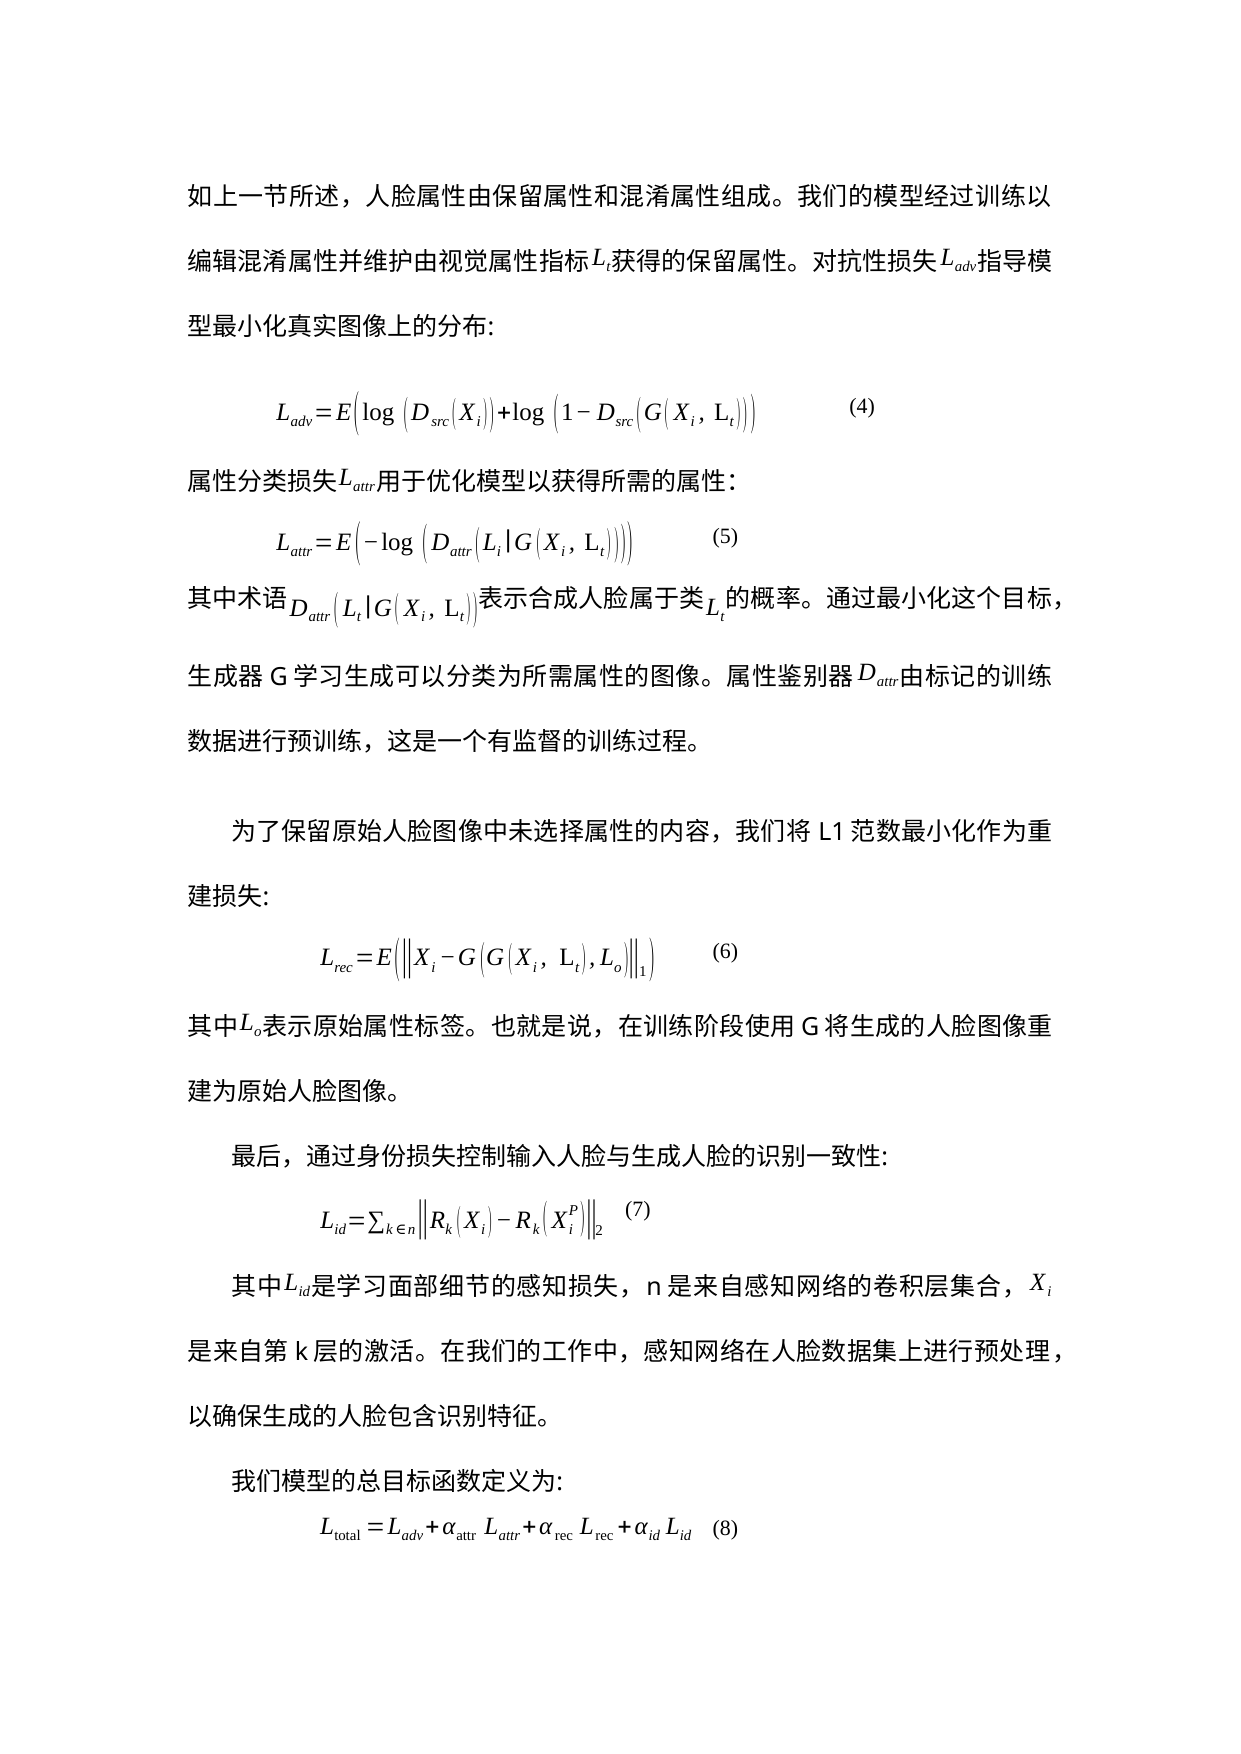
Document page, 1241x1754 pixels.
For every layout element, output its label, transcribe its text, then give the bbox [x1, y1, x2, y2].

text (5) [231, 512, 1053, 577]
text (8) [275, 1512, 1053, 1544]
text 我们模型的总目标函数定义为: [187, 1447, 1053, 1512]
text 其中术语表示合成人脸属于类的概率。通过最小化这个目标，生成器G学习生成可以分类为所需属性的图像。属性鉴别器由标记的训练数据进行预训练，这是一个有监督的训练过程。 [187, 577, 1053, 772]
text 其中表示原始属性标签。也就是说，在训练阶段使用G将生成的人脸图像重建为原始人脸图像。 [187, 992, 1053, 1122]
text (6) [275, 927, 1053, 992]
text 属性分类损失用于优化模型以获得所需的属性： [187, 447, 1053, 512]
text 为了保留原始人脸图像中未选择属性的内容，我们将L1范数最小化作为重建损失: [187, 797, 1053, 927]
text (4) [231, 382, 1053, 447]
text (7) [275, 1187, 1053, 1252]
text 其中是学习面部细节的感知损失，n是来自感知网络的卷积层集合，是来自第k层的激活。在我们的工作中，感知网络在人脸数据集上进行预处理，以确保生成的人脸包含识别特征。 [187, 1252, 1053, 1447]
text 最后，通过身份损失控制输入人脸与生成人脸的识别一致性: [187, 1122, 1053, 1187]
text 如上一节所述，人脸属性由保留属性和混淆属性组成。我们的模型经过训练以编辑混淆属性并维护由视觉属性指标获得的保留属性。对抗性损失指导模型最小化真实图像上的分布: [187, 162, 1053, 357]
